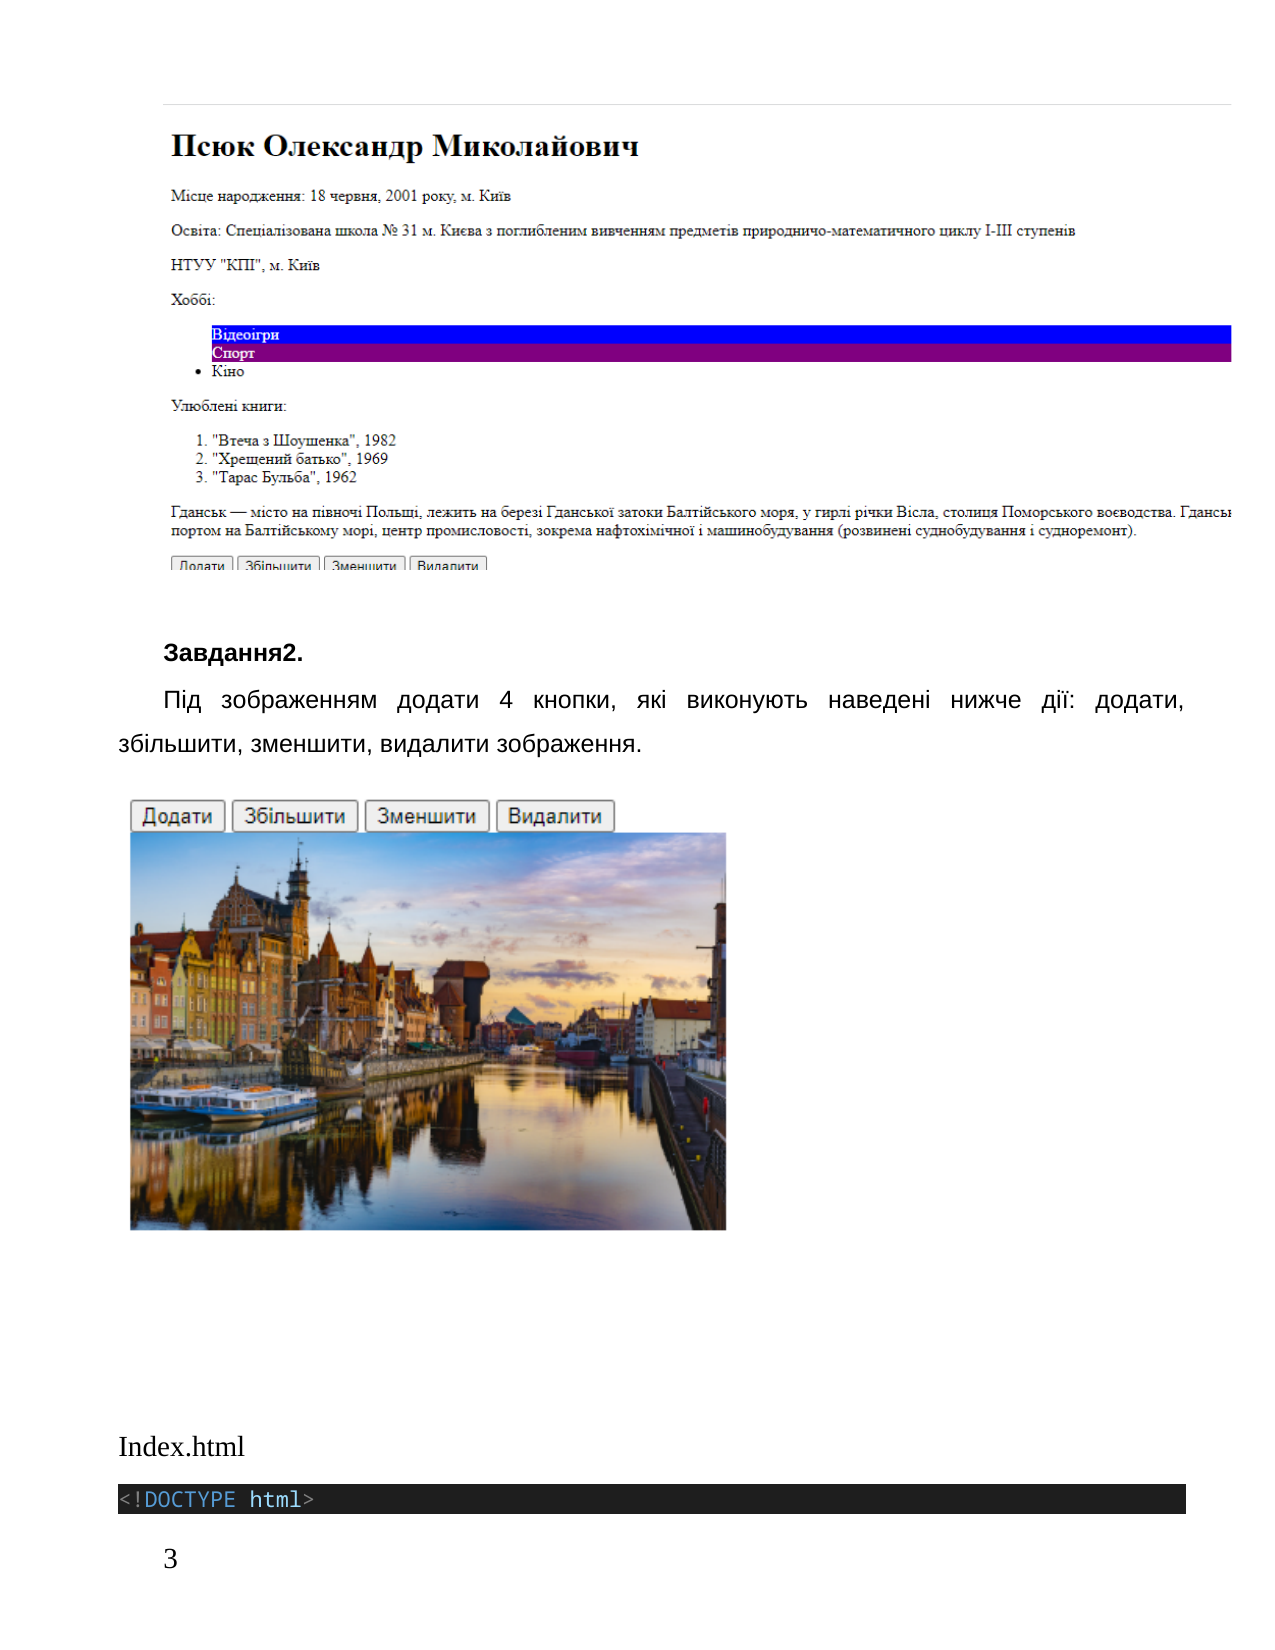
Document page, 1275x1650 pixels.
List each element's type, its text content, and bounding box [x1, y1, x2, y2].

text Index.html [118, 1429, 1186, 1463]
text Завдання2. [118, 638, 1186, 667]
text <!DOCTYPE html> [118, 1484, 1186, 1514]
picture [118, 775, 975, 1409]
text Під зображенням додати 4 кнопки, які виконують наведені нижче дії: додати, збільшити, зменшити, видалити зображення. [118, 685, 1186, 757]
picture [163, 103, 1232, 570]
